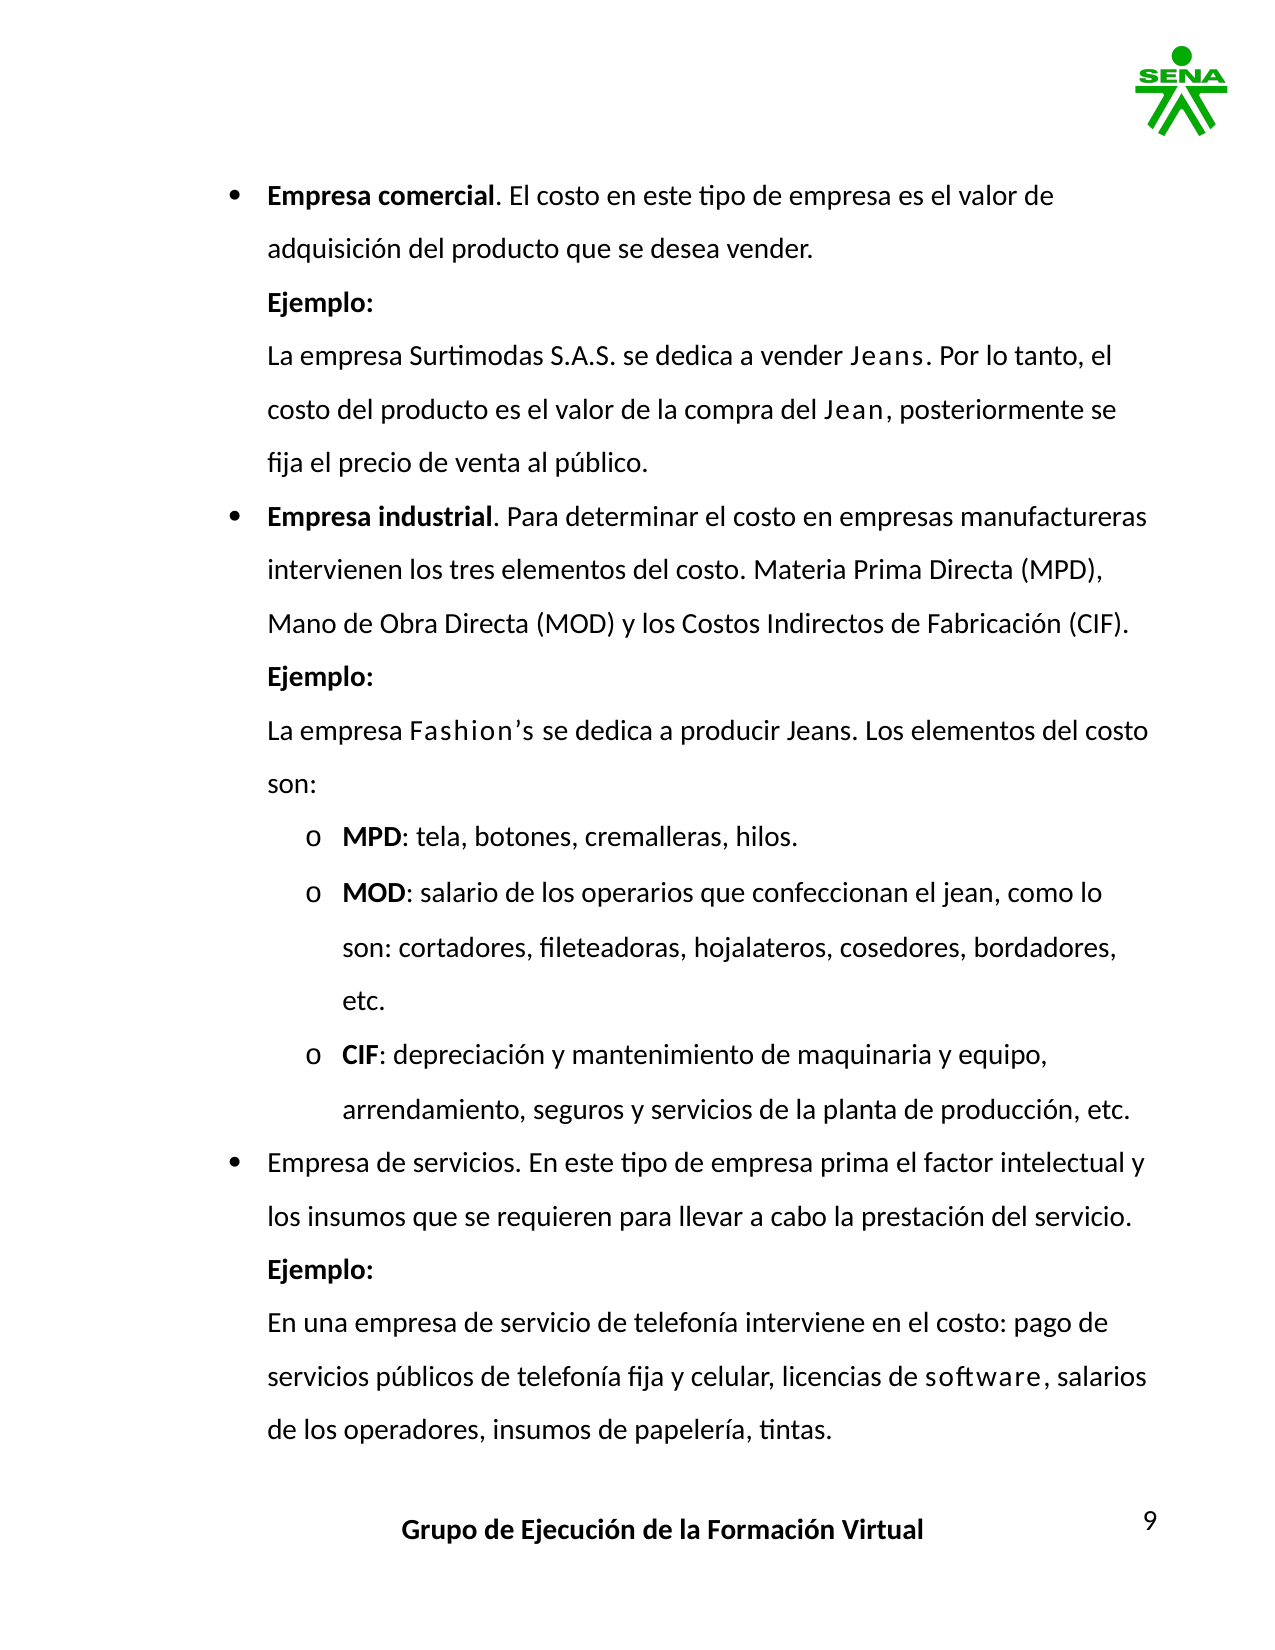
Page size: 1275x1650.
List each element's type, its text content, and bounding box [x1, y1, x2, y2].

list Ejemplo: [267, 1251, 1157, 1287]
list MOD: salario de los operarios que confeccionan el jean, como lo son: cortadores, fileteadoras, hojalateros, cosedores, bordadores, etc. [304, 874, 1157, 1018]
list Ejemplo: [267, 658, 1157, 694]
list Ejemplo: [267, 284, 1157, 320]
list Empresa industrial. Para determinar el costo en empresas manufactureras intervienen los tres elementos del costo. Materia Prima Directa (MPD), Mano de Obra Directa (MOD) y los Costos Indirectos de Fabricación (CIF). [229, 498, 1157, 640]
list En una empresa de servicio de telefonía interviene en el costo: pago de servicios públicos de telefonía fija y celular, licencias de software, salarios de los operadores, insumos de papelería, tintas. [267, 1304, 1157, 1447]
list Empresa comercial. El costo en este tipo de empresa es el valor de adquisición del producto que se desea vender. [229, 177, 1157, 266]
list CIF: depreciación y mantenimiento de maquinaria y equipo, arrendamiento, seguros y servicios de la planta de producción, etc. [304, 1036, 1157, 1126]
list MPD: tela, botones, cremalleras, hilos. [304, 818, 1157, 856]
picture [1135, 46, 1228, 136]
list La empresa Surtimodas S.A.S. se dedica a vender Jeans. Por lo tanto, el costo del producto es el valor de la compra del Jean, posteriormente se fija el precio de venta al público. [267, 337, 1157, 480]
list La empresa Fashion’s se dedica a producir Jeans. Los elementos del costo son: [267, 712, 1157, 801]
list Empresa de servicios. En este tipo de empresa prima el factor intelectual y los insumos que se requieren para llevar a cabo la prestación del servicio. [229, 1144, 1157, 1233]
